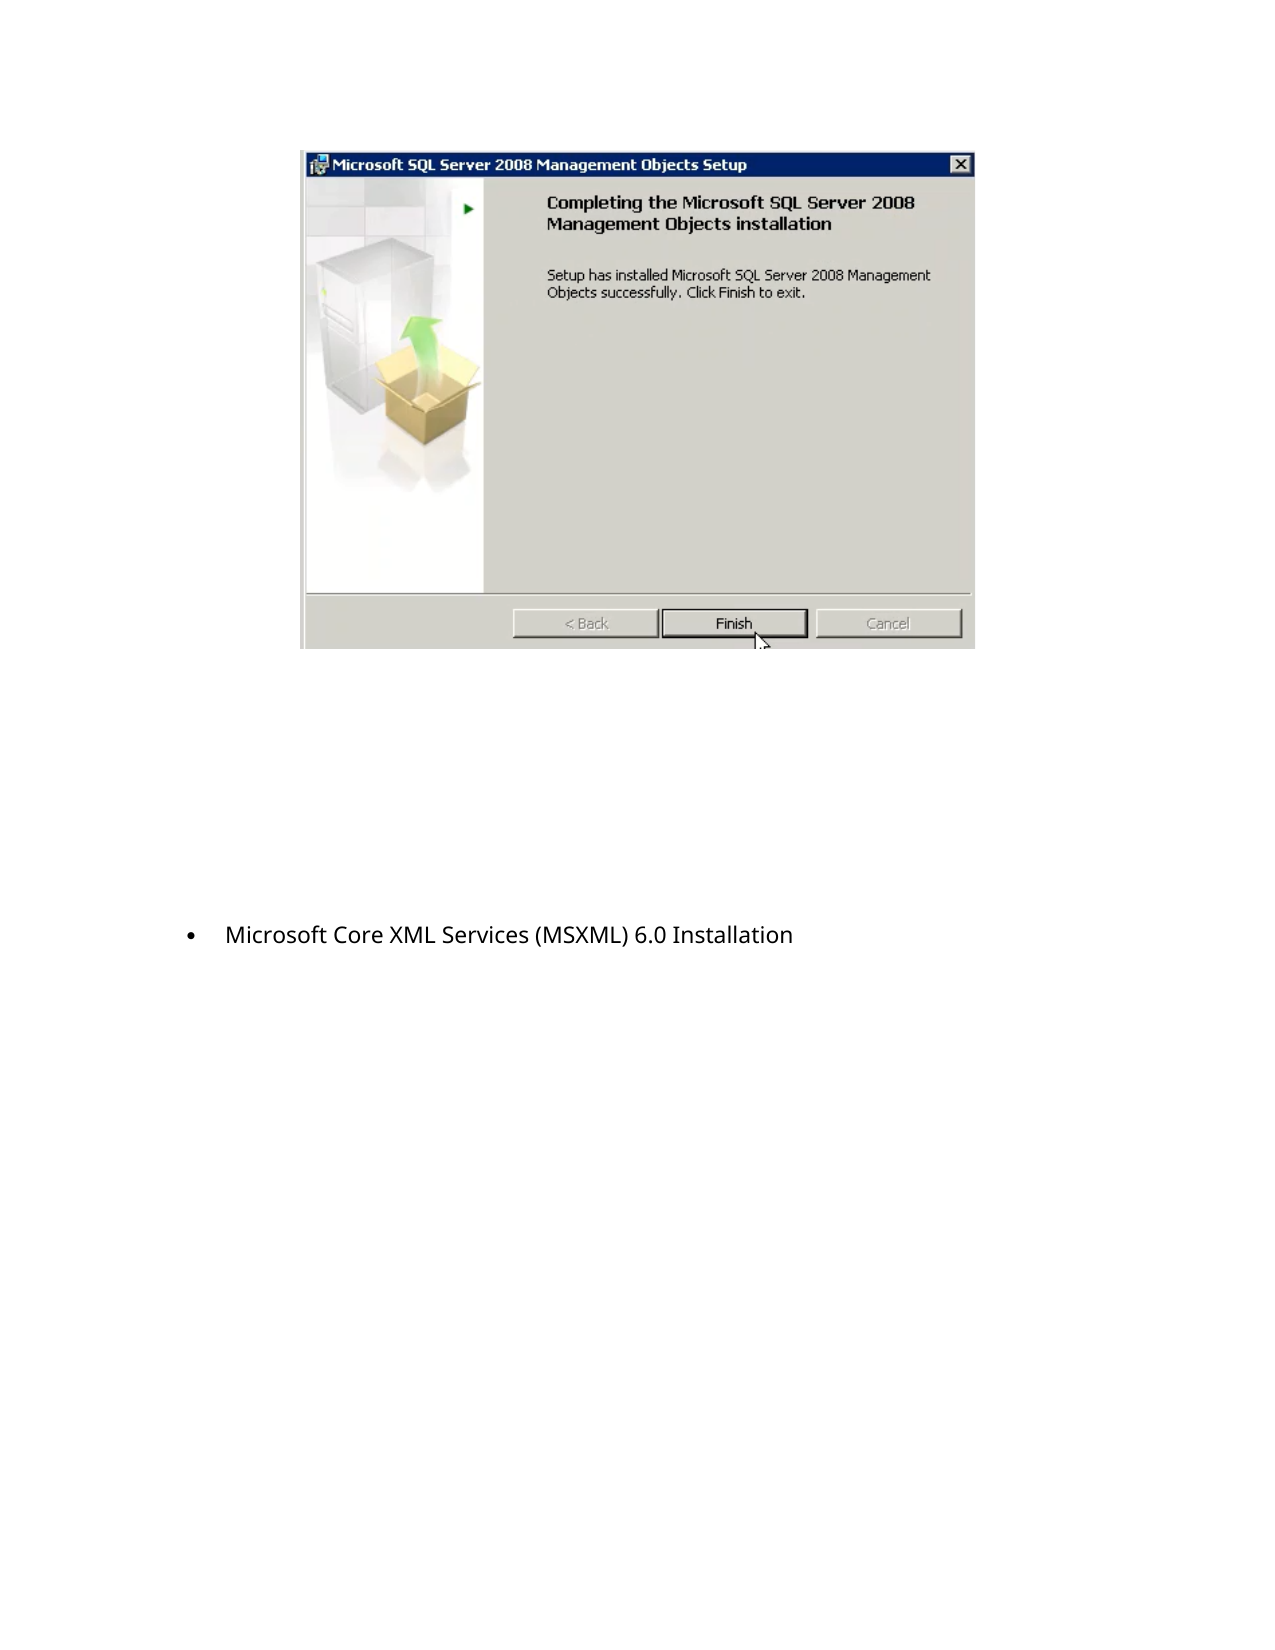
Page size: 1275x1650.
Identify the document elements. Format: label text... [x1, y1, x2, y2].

list Microsoft Core XML Services (MSXML) 6.0 Installation [187, 919, 1125, 951]
picture [300, 150, 976, 649]
